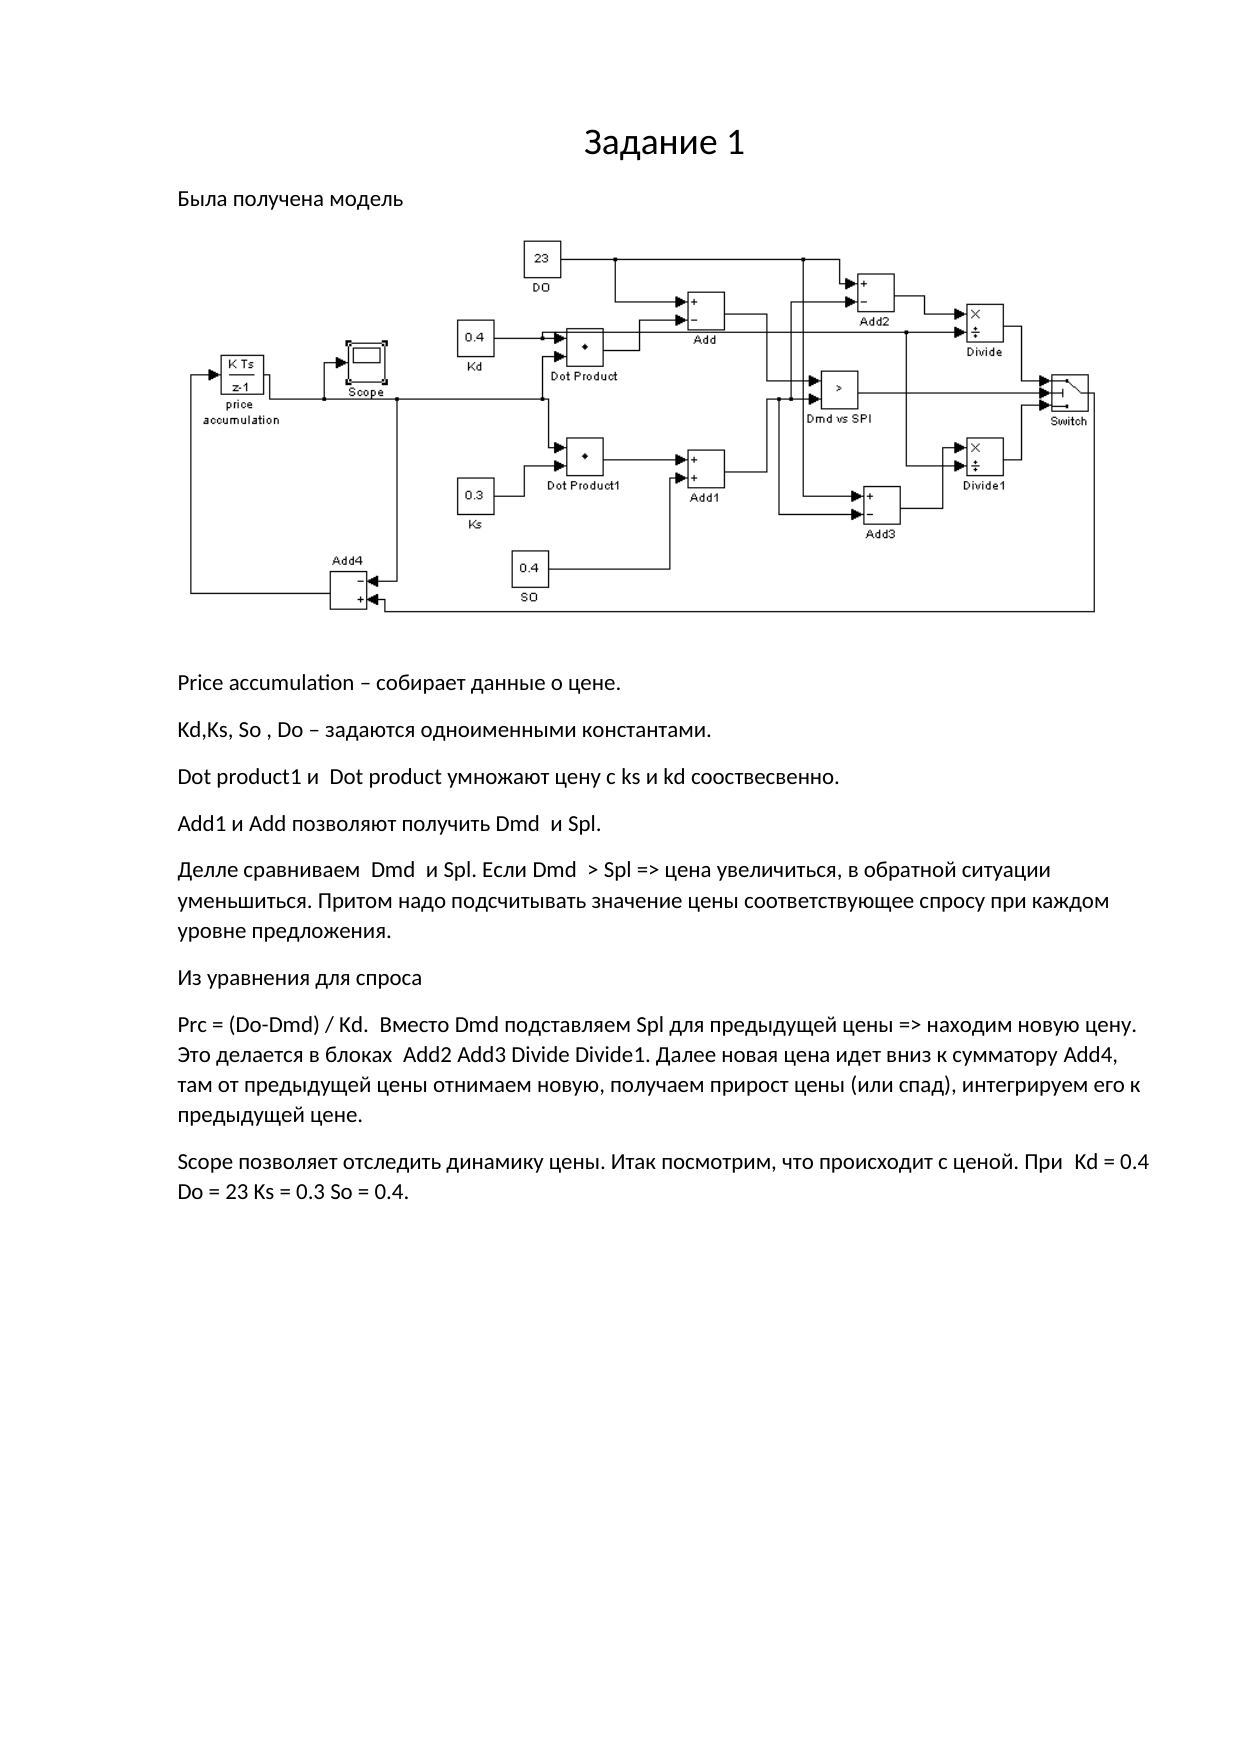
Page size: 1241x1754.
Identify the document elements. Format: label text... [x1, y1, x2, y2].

text Add1 и Add позволяют получить Dmd и Spl. [177, 809, 1152, 837]
text Price accumulation – собирает данные о цене. [177, 668, 1152, 696]
text Prc = (Do-Dmd) / Kd. Вместо Dmd подставляем Spl для предыдущей цены => находим новую цену. Это делается в блоках Add2 Add3 Divide Divide1. Далее новая цена идет вниз к сумматору Add4, там от предыдущей цены отнимаем новую, получаем прирост цены (или спад), интегрируем его к предыдущей цене. [177, 1010, 1152, 1128]
text Задание 1 [177, 118, 1152, 164]
text Dot product1 и Dot product умножают цену с ks и kd сооствесвенно. [177, 762, 1152, 790]
picture [177, 231, 1152, 650]
text Делле сравниваем Dmd и Spl. Если Dmd > Spl => цена увеличиться, в обратной ситуации уменьшиться. Притом надо подсчитывать значение цены соответствующее спросу при каждом уровне предложения. [177, 856, 1152, 944]
text Scope позволяет отследить динамику цены. Итак посмотрим, что происходит с ценой. При Kd = 0.4 Do = 23 Ks = 0.3 So = 0.4. [177, 1147, 1152, 1206]
text Из уравнения для спроса [177, 963, 1152, 991]
text Была получена модель [177, 184, 1152, 212]
text Kd,Ks, So , Do – задаются одноименными константами. [177, 715, 1152, 743]
